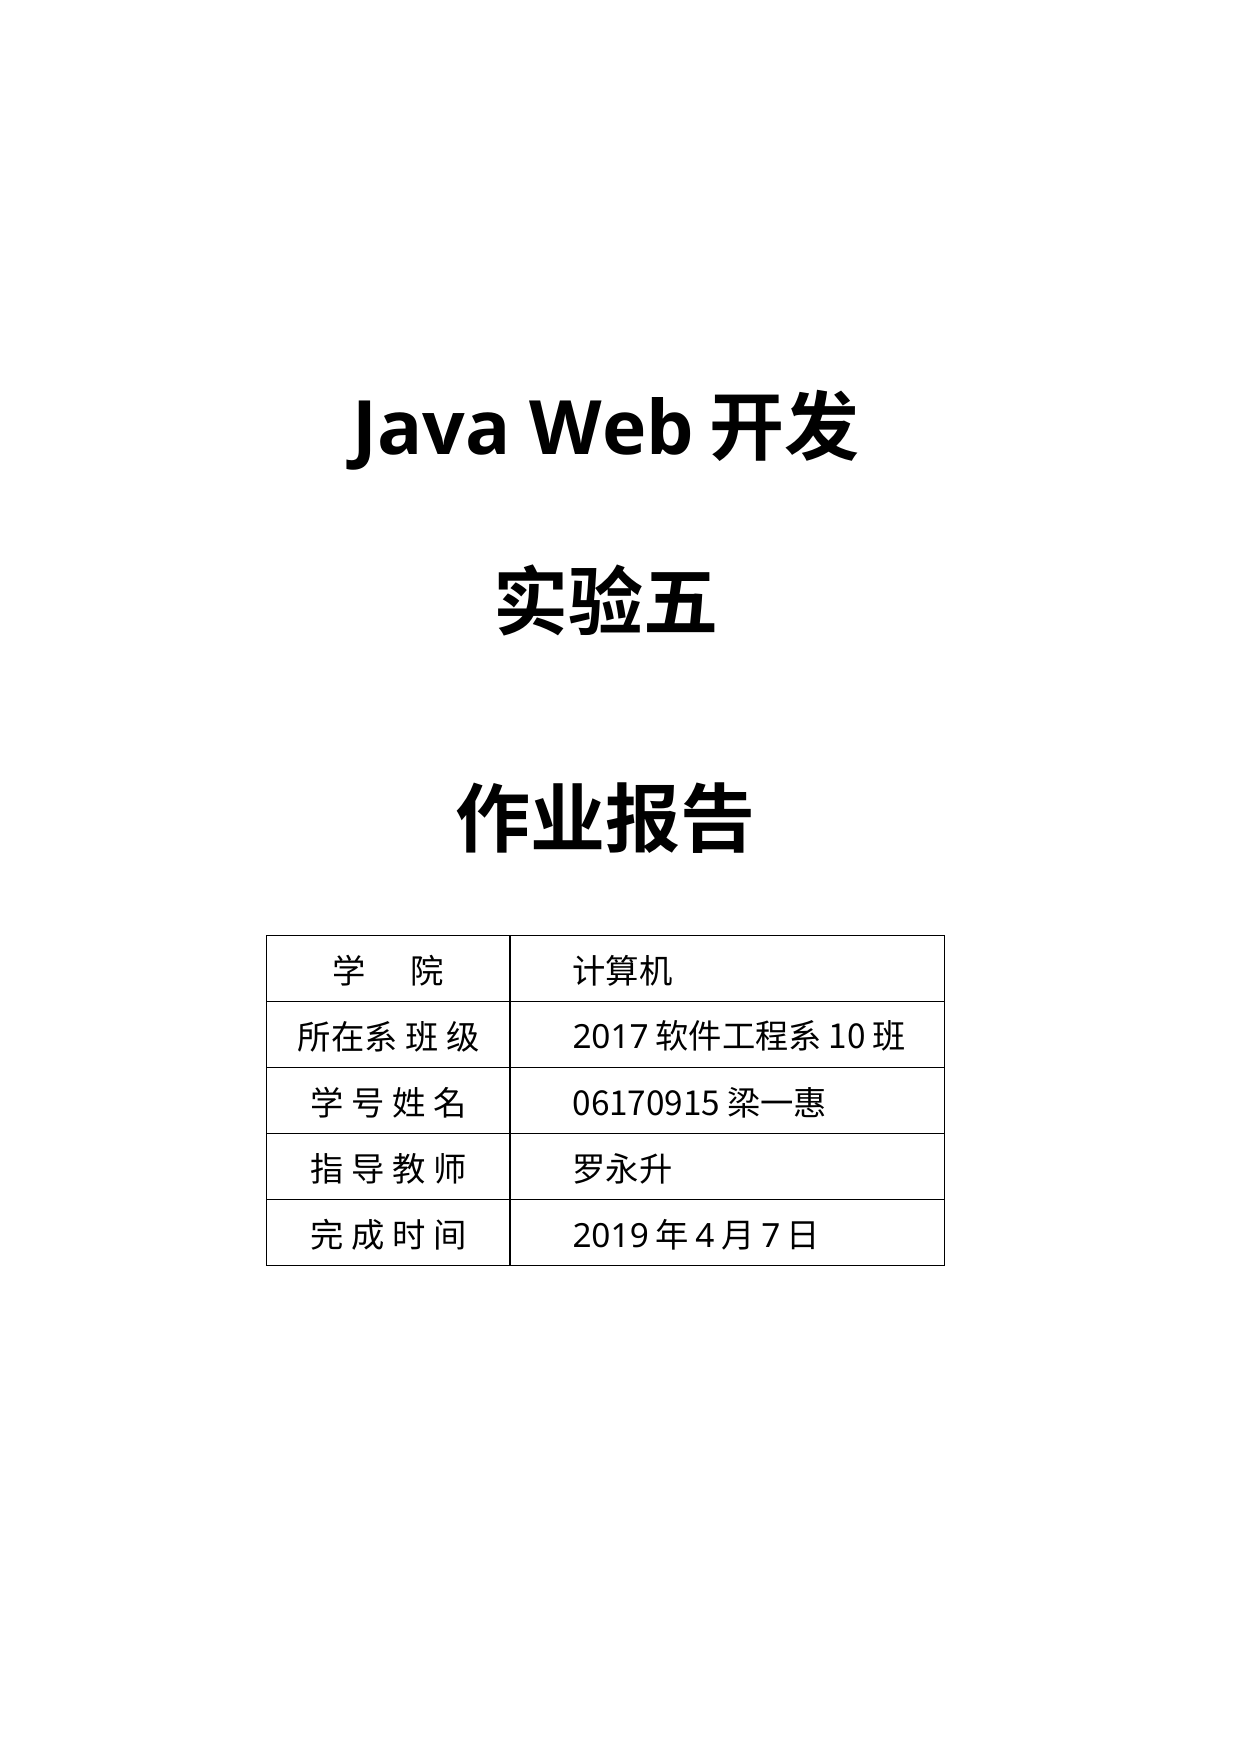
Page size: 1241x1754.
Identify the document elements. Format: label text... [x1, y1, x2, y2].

table_cell 罗永升 [511, 1134, 944, 1199]
table_cell 2019年4月7日 [511, 1200, 944, 1265]
table_cell 指 导 教 师 [267, 1134, 509, 1199]
table_header 计算机 [511, 936, 944, 1001]
table_cell 06170915梁一惠 [511, 1068, 944, 1133]
table_cell 完 成 时 间 [267, 1200, 509, 1265]
table_cell 学 号 姓 名 [267, 1068, 509, 1133]
text 作业报告 [118, 760, 1093, 868]
table_header 学 院 [267, 936, 509, 1001]
table_cell 所在系 班 级 [267, 1002, 509, 1067]
text 实验五 [118, 543, 1093, 651]
table_cell 2017软件工程系10班 [511, 1002, 944, 1067]
text Java Web开发 [118, 367, 1093, 476]
